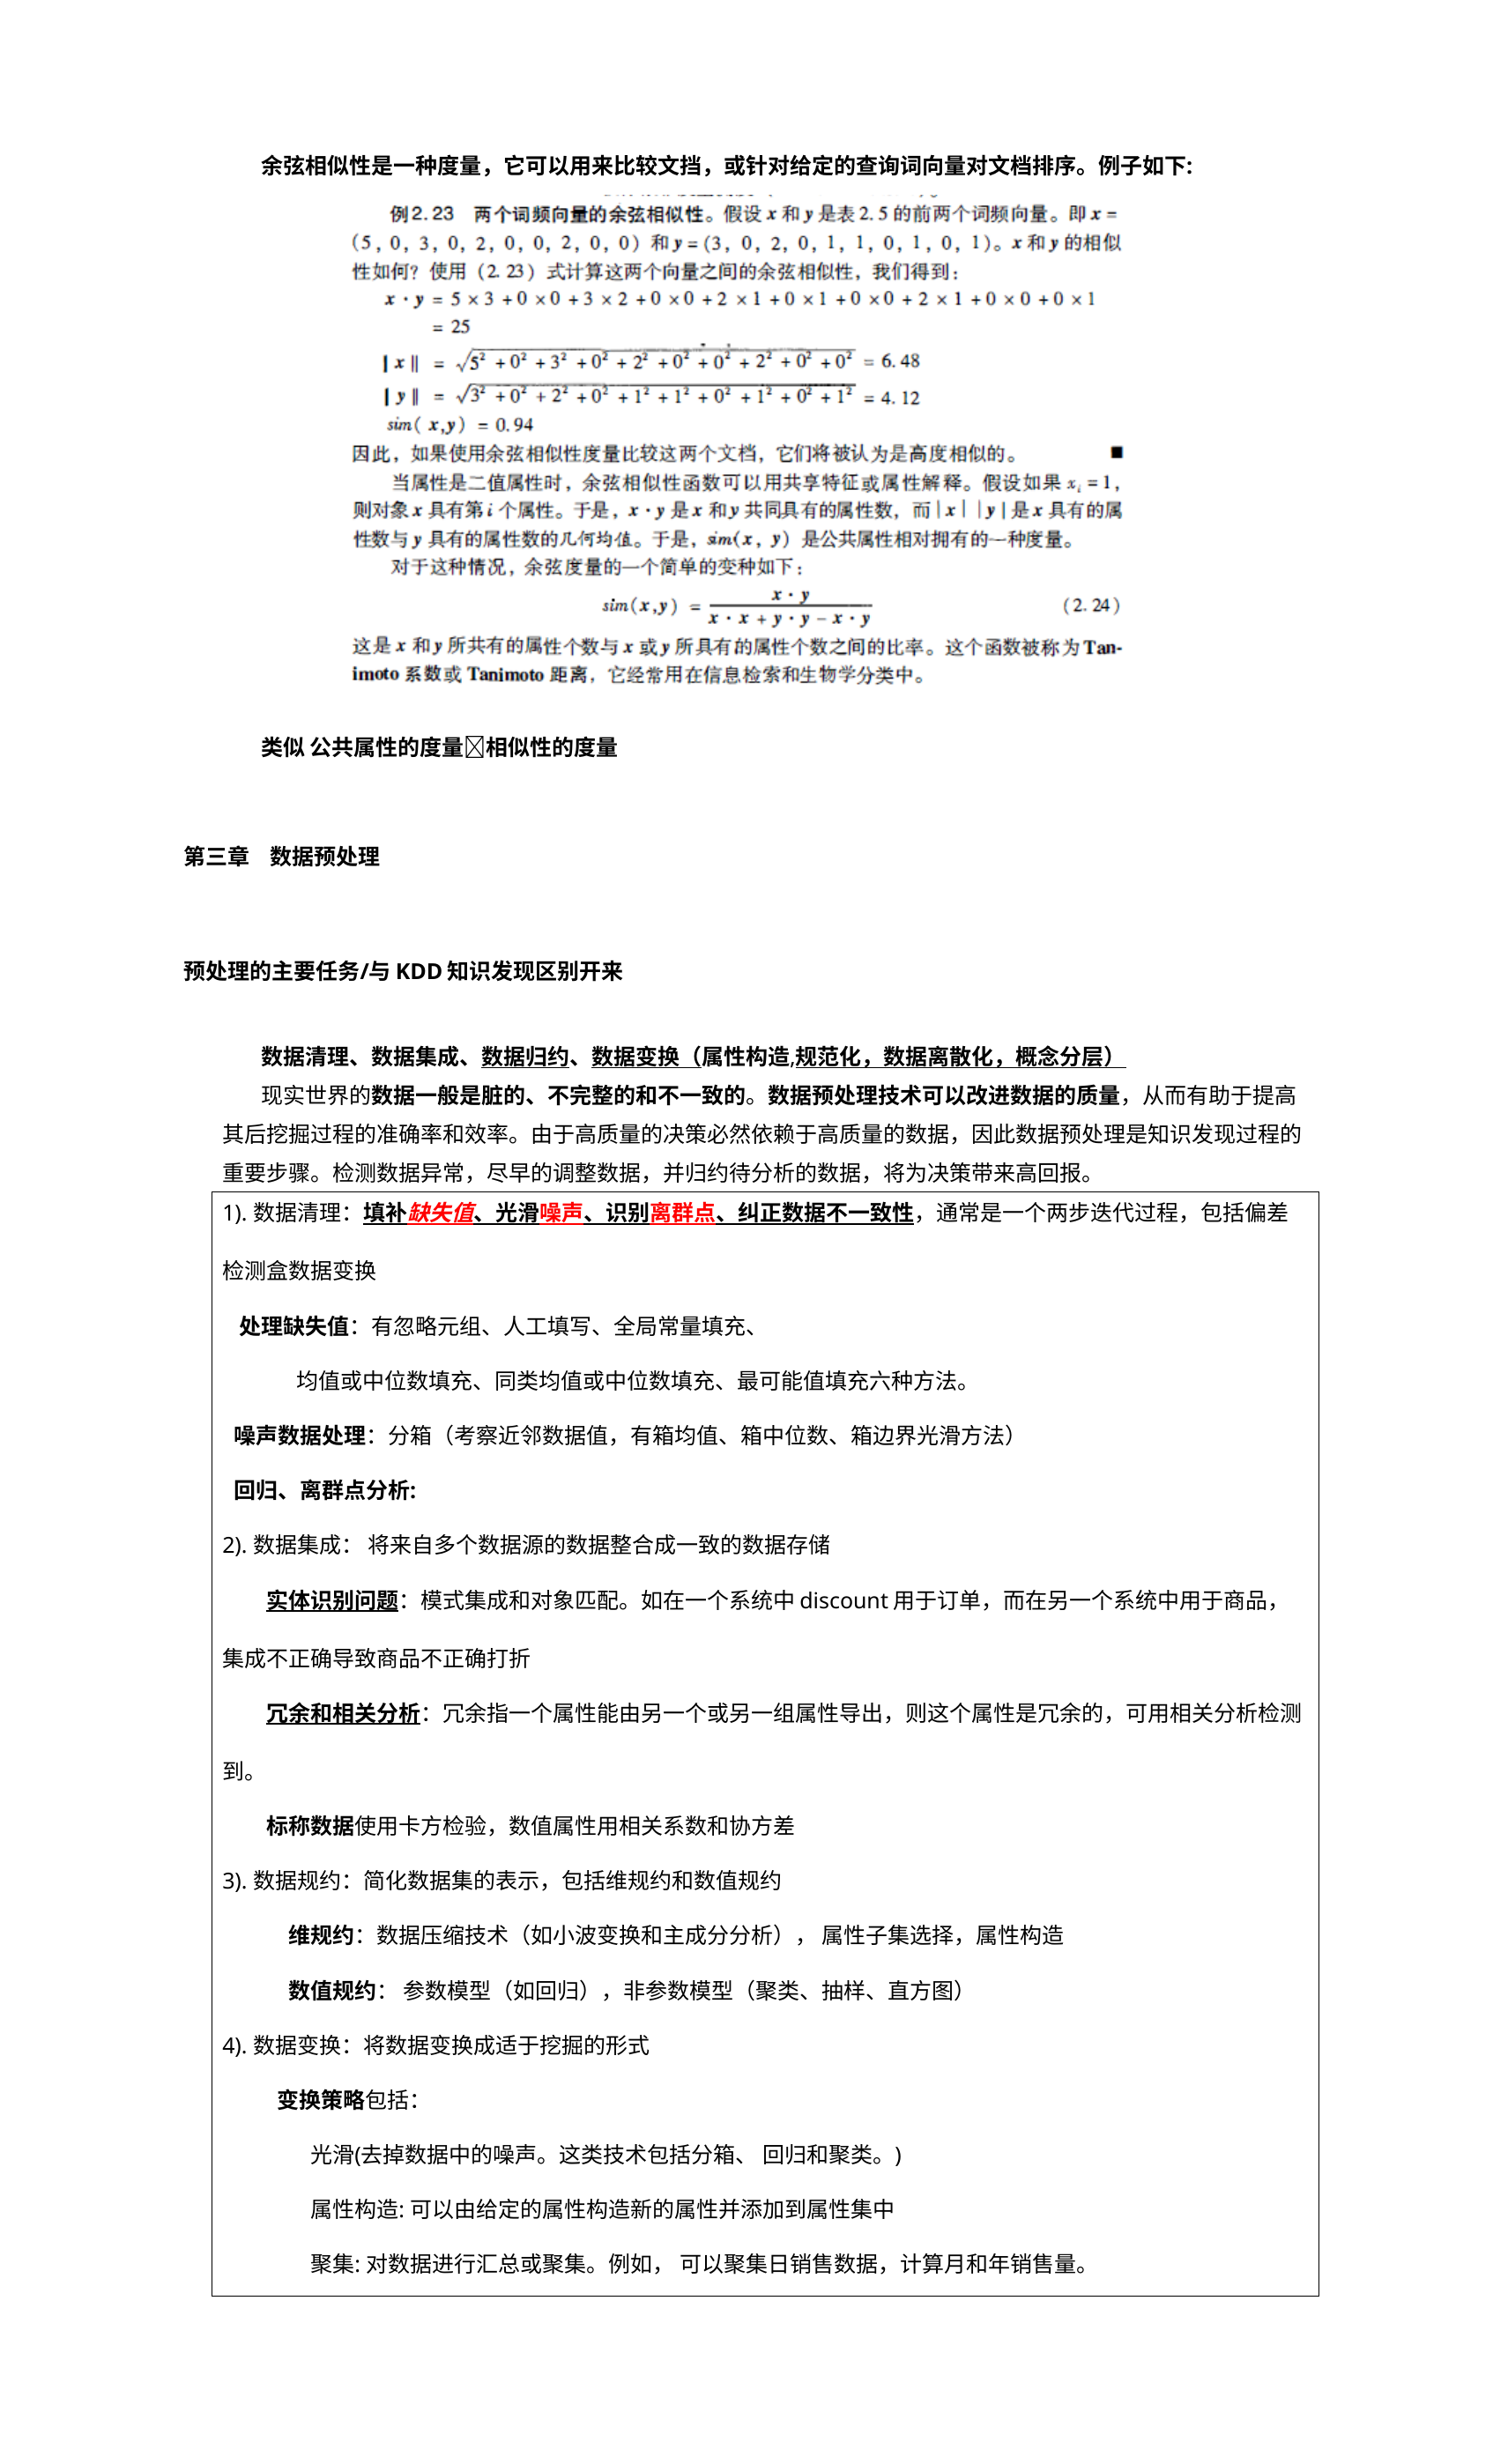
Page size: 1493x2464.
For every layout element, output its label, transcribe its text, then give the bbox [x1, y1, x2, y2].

picture [332, 195, 1161, 690]
text 现实世界的数据一般是脏的、不完整的和不一致的。数据预处理技术可以改进数据的质量，从而有助于提高其后挖掘过程的准确率和效率。由于高质量的决策必然依赖于高质量的数据，因此数据预处理是知识发现过程的重要步骤。检测数据异常，尽早的调整数据，并归约待分析的数据，将为决策带来高回报。 [222, 1075, 1309, 1191]
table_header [212, 1192, 1318, 2295]
text 余弦相似性是一种度量，它可以用来比较文挡，或针对给定的查询词向量对文档排序。例子如下: [227, 145, 1309, 183]
subtitle 第三章 数据预处理 [183, 836, 1309, 875]
text 数据清理、数据集成、数据归约、数据变换（属性构造,规范化，数据离散化，概念分层） [183, 1036, 1309, 1075]
subtitle 预处理的主要任务/与KDD知识发现区别开来 [183, 950, 1309, 989]
